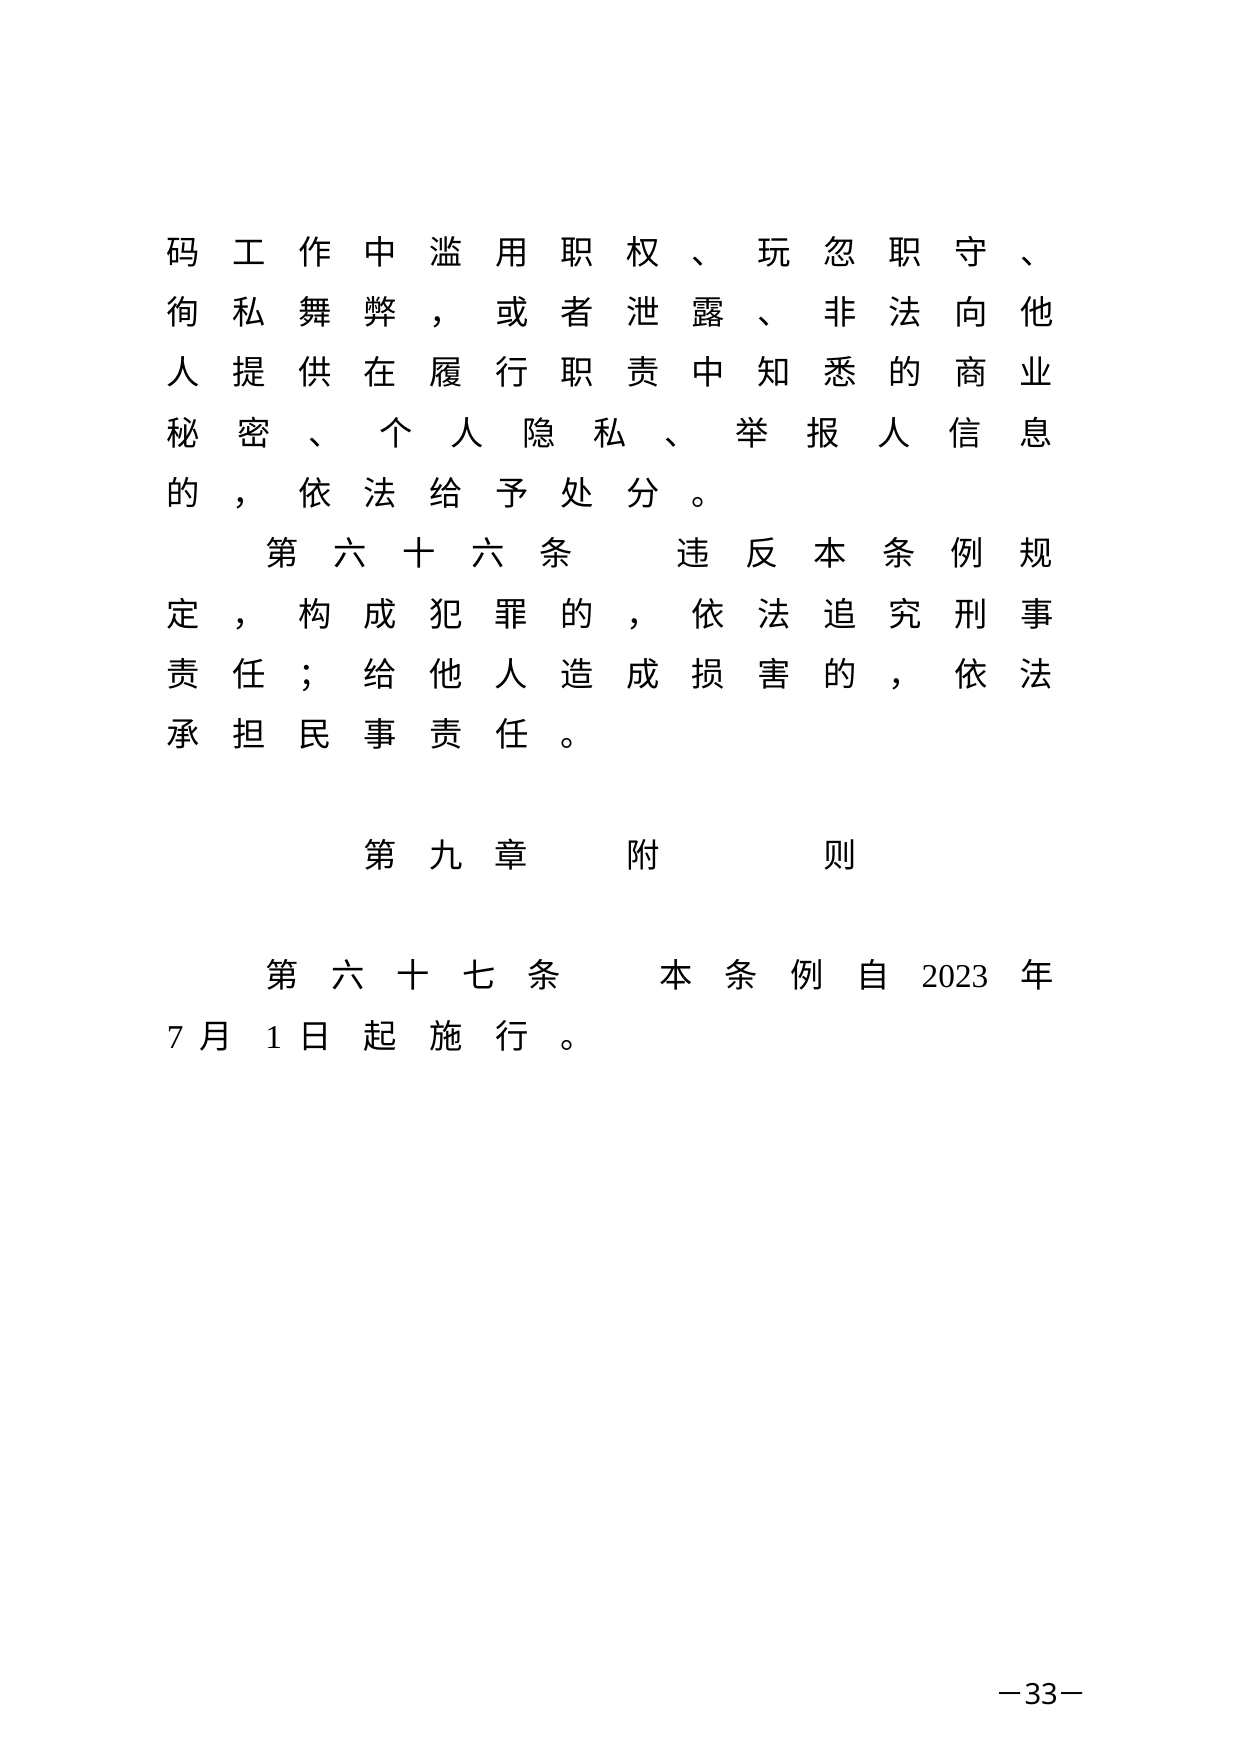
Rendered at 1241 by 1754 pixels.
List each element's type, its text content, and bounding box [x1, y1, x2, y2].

text 第六十七条 本条例自2023年7月1日起施行。 [167, 943, 1085, 1064]
text 第六十六条 违反本条例规定，构成犯罪的，依法追究刑事责任；给他人造成损害的，依法承担民事责任。 [167, 521, 1085, 762]
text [167, 219, 1085, 521]
text 第九章 附 则 [167, 822, 1085, 883]
